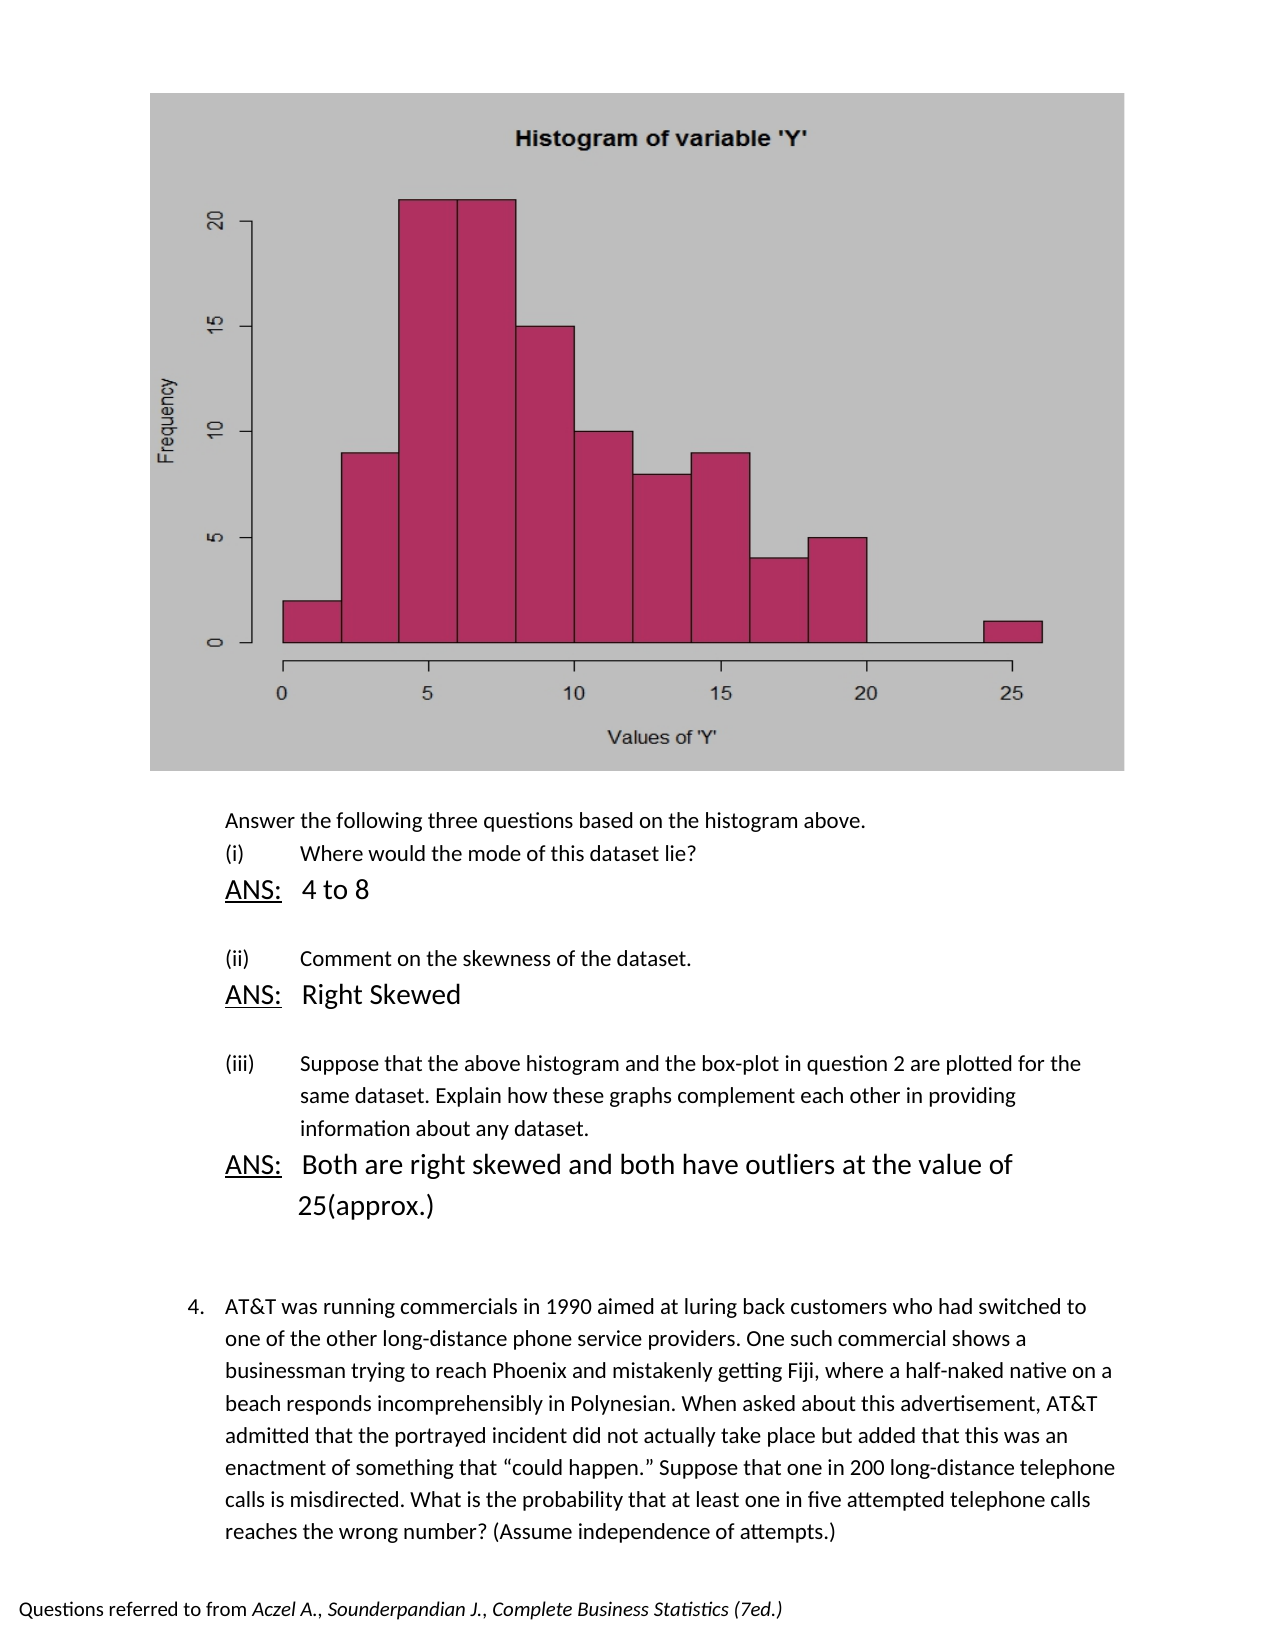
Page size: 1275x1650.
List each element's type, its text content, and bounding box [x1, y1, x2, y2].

text 25(approx.) [225, 1187, 1125, 1222]
text ANS: 4 to 8 [225, 871, 1125, 907]
list Where would the mode of this dataset lie? [225, 839, 1125, 867]
picture [150, 93, 1125, 771]
list Comment on the skewness of the dataset. [225, 944, 1125, 972]
text ANS: Both are right skewed and both have outliers at the value of [225, 1146, 1125, 1182]
list AT&T was running commercials in 1990 aimed at luring back customers who had switched to one of the other long-distance phone service providers. One such commercial shows a businessman trying to reach Phoenix and mistakenly getting Fiji, where a half-naked native on a beach responds incomprehensibly in Polynesian. When asked about this advertisement, AT&T admitted that the portrayed incident did not actually take place but added that this was an enactment of something that “could happen.” Suppose that one in 200 long-distance telephone calls is misdirected. What is the probability that at least one in five attempted telephone calls reaches the wrong number? (Assume independence of attempts.) [187, 1292, 1125, 1546]
list Suppose that the above histogram and the box-plot in question 2 are plotted for the same dataset. Explain how these graphs complement each other in providing information about any dataset. [225, 1049, 1125, 1142]
text ANS: Right Skewed [225, 976, 1125, 1012]
list Answer the following three questions based on the histogram above. [225, 807, 1125, 834]
